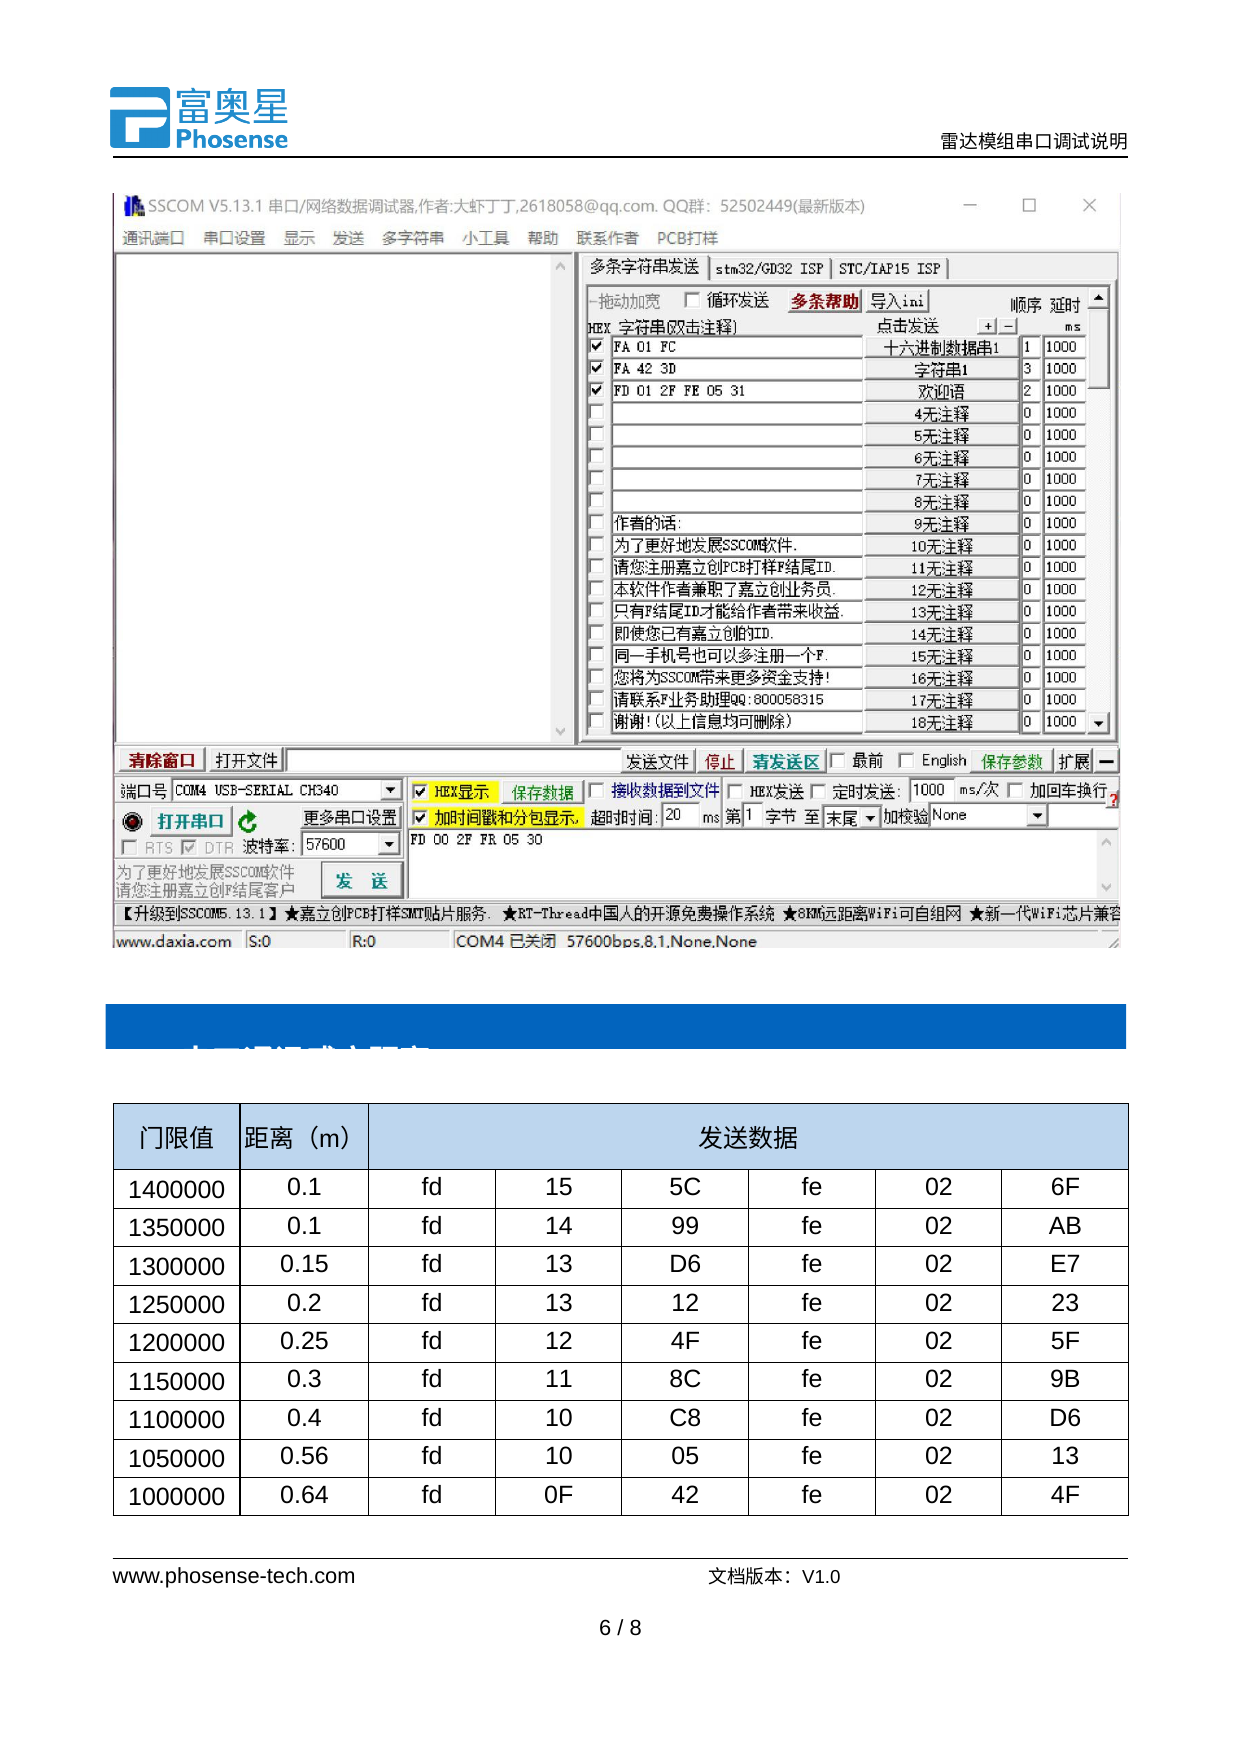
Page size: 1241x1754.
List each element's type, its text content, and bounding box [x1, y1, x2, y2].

picture [112, 193, 1121, 948]
table_cell 0.3 [241, 1363, 368, 1400]
table_cell E7 [1002, 1247, 1128, 1285]
table_cell 0.1 [241, 1170, 368, 1208]
table_cell 11 [496, 1363, 621, 1400]
table_cell 0.25 [241, 1324, 368, 1362]
table_cell 1400000 [114, 1170, 239, 1208]
table_cell fe [749, 1247, 875, 1285]
table_cell 02 [876, 1170, 1001, 1208]
table_cell fd [369, 1440, 495, 1477]
table_cell fe [749, 1209, 875, 1246]
table_cell 42 [622, 1478, 748, 1515]
table_cell fe [749, 1324, 875, 1362]
table_cell fd [369, 1170, 495, 1208]
table_cell 4F [622, 1324, 748, 1362]
table_cell 0.15 [241, 1247, 368, 1285]
table_cell 10 [496, 1401, 621, 1438]
table_cell AB [1002, 1209, 1128, 1246]
table_cell fe [749, 1401, 875, 1438]
picture [105, 1004, 1127, 1049]
table_cell 02 [876, 1247, 1001, 1285]
table_cell fd [369, 1401, 495, 1438]
table_cell 1250000 [114, 1286, 239, 1323]
table_cell 13 [496, 1286, 621, 1323]
table_cell D6 [1002, 1401, 1128, 1438]
table_cell 02 [876, 1440, 1001, 1477]
table_cell 02 [876, 1478, 1001, 1515]
table_cell 23 [1002, 1286, 1128, 1323]
table_cell 15 [496, 1170, 621, 1208]
table_cell 1200000 [114, 1324, 239, 1362]
table_cell 4F [1002, 1478, 1128, 1515]
table_cell 0.4 [241, 1401, 368, 1438]
table_cell 9B [1002, 1363, 1128, 1400]
table_cell 1150000 [114, 1363, 239, 1400]
table_cell 1000000 [114, 1478, 239, 1515]
table_cell fe [749, 1286, 875, 1323]
table_cell fe [749, 1170, 875, 1208]
subtitle 串口通讯感应距离 [134, 1026, 1128, 1091]
table_cell 6F [1002, 1170, 1128, 1208]
table_cell 0.64 [241, 1478, 368, 1515]
table_cell 0.2 [241, 1286, 368, 1323]
table_cell C8 [622, 1401, 748, 1438]
table_cell 12 [622, 1286, 748, 1323]
table_cell fd [369, 1209, 495, 1246]
table_cell 02 [876, 1401, 1001, 1438]
table_cell 5C [622, 1170, 748, 1208]
table_cell fd [369, 1247, 495, 1285]
table_header 门限值 [114, 1104, 239, 1169]
table_cell 5F [1002, 1324, 1128, 1362]
table_cell fd [369, 1363, 495, 1400]
table_cell 14 [496, 1209, 621, 1246]
table_cell fe [749, 1478, 875, 1515]
table_cell fd [369, 1324, 495, 1362]
table_cell 0F [496, 1478, 621, 1515]
table_cell fd [369, 1286, 495, 1323]
table_cell 05 [622, 1440, 748, 1477]
table_cell fe [749, 1440, 875, 1477]
table_cell 02 [876, 1209, 1001, 1246]
table_cell 10 [496, 1440, 621, 1477]
table_cell 02 [876, 1286, 1001, 1323]
table_header 距离（m） [241, 1104, 368, 1169]
table_cell 8C [622, 1363, 748, 1400]
table_cell 0.1 [241, 1209, 368, 1246]
table_header 发送数据 [369, 1104, 1128, 1169]
table_cell 1050000 [114, 1440, 239, 1477]
table_cell 02 [876, 1363, 1001, 1400]
table_cell 1350000 [114, 1209, 239, 1246]
table_cell 1100000 [114, 1401, 239, 1438]
table_cell fe [749, 1363, 875, 1400]
table_cell 0.56 [241, 1440, 368, 1477]
table_cell 13 [496, 1247, 621, 1285]
table_cell fd [369, 1478, 495, 1515]
table_cell 02 [876, 1324, 1001, 1362]
table_cell 1300000 [114, 1247, 239, 1285]
picture [110, 87, 288, 148]
table_cell 12 [496, 1324, 621, 1362]
table_cell D6 [622, 1247, 748, 1285]
table_cell 13 [1002, 1440, 1128, 1477]
table_cell 99 [622, 1209, 748, 1246]
